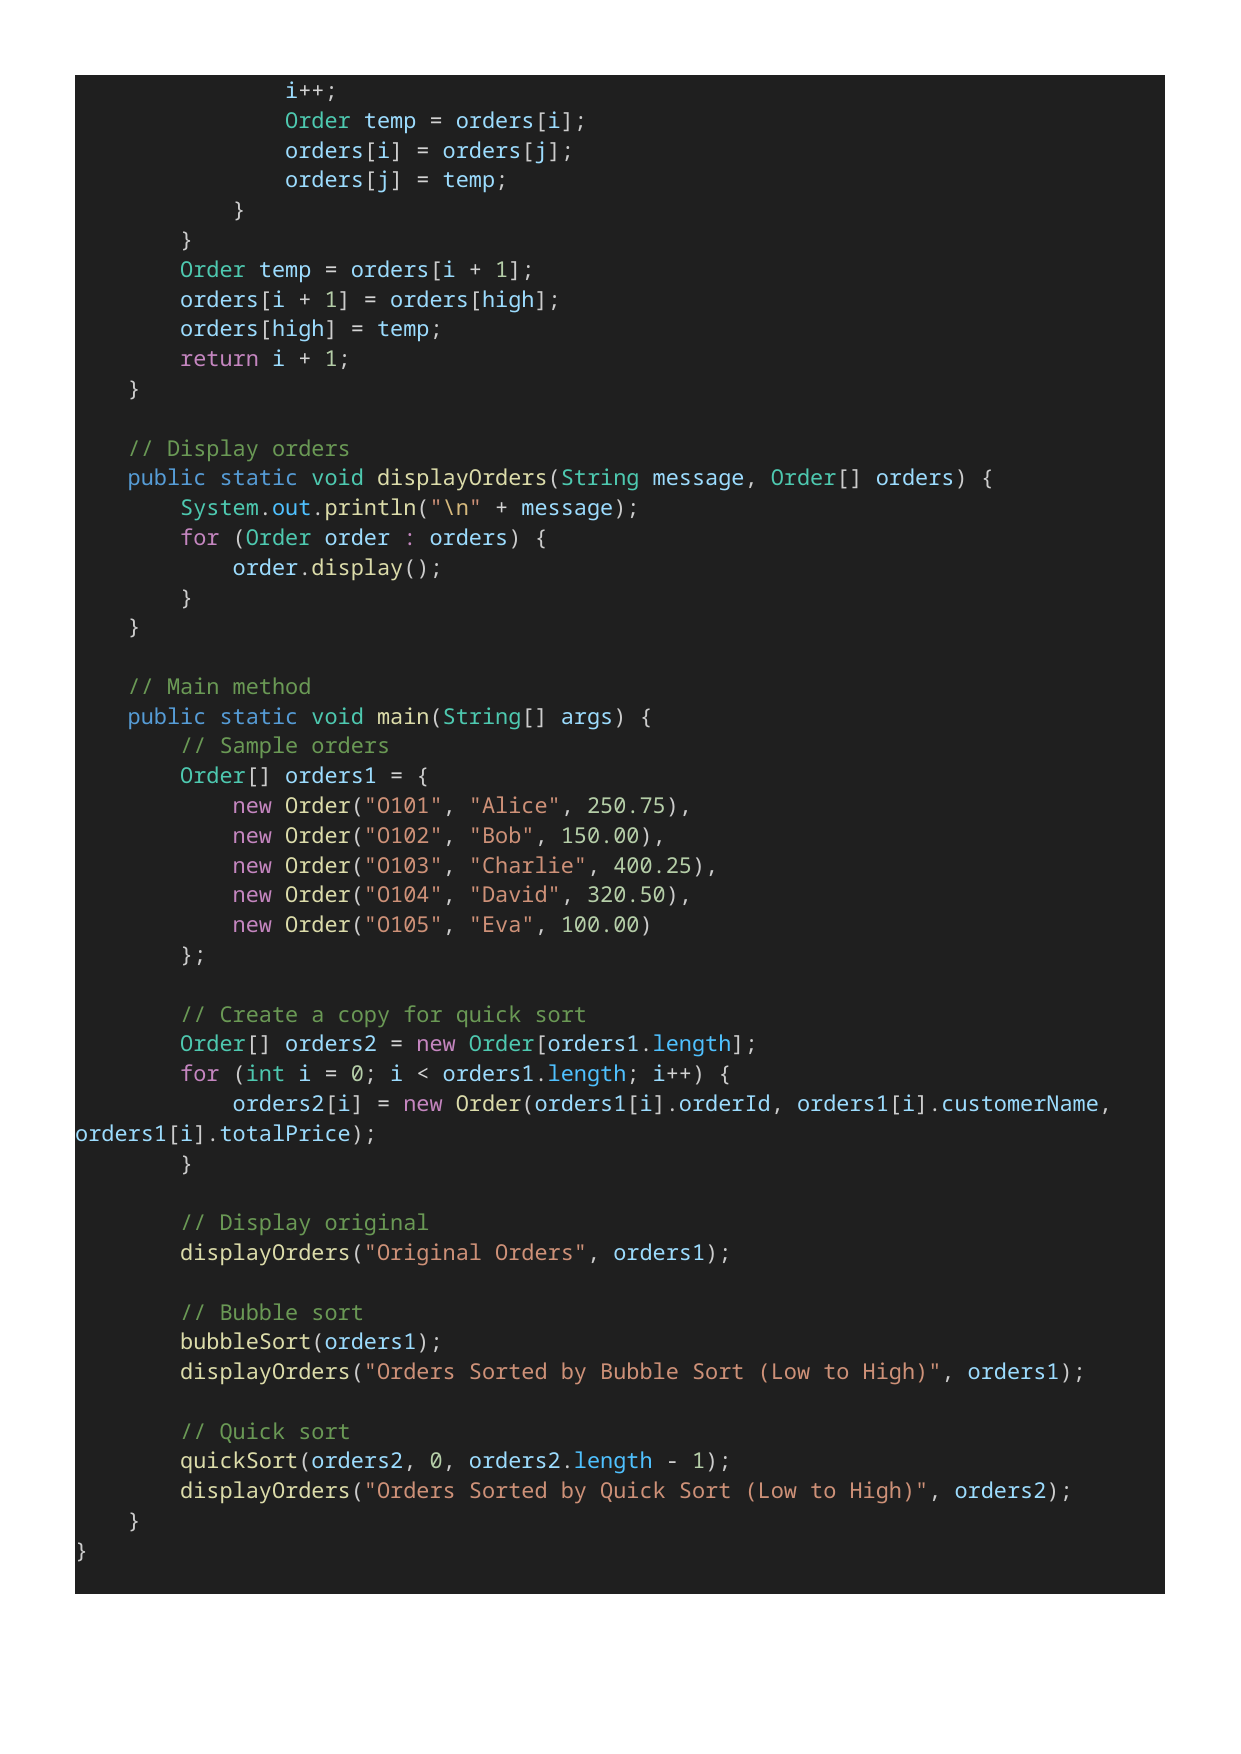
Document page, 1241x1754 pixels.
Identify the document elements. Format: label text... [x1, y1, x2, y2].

text Order temp = orders[i + 1]; [75, 254, 1165, 283]
text new Order("O104", "David", 320.50), [75, 879, 1165, 909]
text orders[j] = temp; [75, 164, 1165, 194]
text } [75, 581, 1165, 611]
text public static void main(String[] args) { [75, 701, 1165, 730]
text // Sample orders [75, 730, 1165, 760]
text new Order("O102", "Bob", 150.00), [75, 820, 1165, 849]
text for (Order order : orders) { [75, 522, 1165, 552]
text // Display original [75, 1207, 1165, 1237]
text orders[high] = temp; [75, 313, 1165, 343]
text new Order("O105", "Eva", 100.00) [75, 909, 1165, 939]
text displayOrders("Orders Sorted by Quick Sort (Low to High)", orders2); [75, 1475, 1165, 1505]
text displayOrders("Orders Sorted by Bubble Sort (Low to High)", orders1); [75, 1356, 1165, 1386]
text for (int i = 0; i < orders1.length; i++) { [75, 1058, 1165, 1088]
text } [75, 224, 1165, 254]
text // Quick sort [75, 1416, 1165, 1445]
text return i + 1; [75, 343, 1165, 373]
text i++; [75, 75, 1165, 105]
text Order[] orders1 = { [75, 760, 1165, 790]
text } [75, 373, 1165, 403]
text public static void displayOrders(String message, Order[] orders) { [75, 462, 1165, 492]
text new Order("O101", "Alice", 250.75), [75, 790, 1165, 820]
text orders[i + 1] = orders[high]; [75, 283, 1165, 313]
text // Create a copy for quick sort [75, 998, 1165, 1028]
text quickSort(orders2, 0, orders2.length - 1); [75, 1445, 1165, 1475]
text orders2[i] = new Order(orders1[i].orderId, orders1[i].customerName, orders1[i].totalPrice); [75, 1088, 1165, 1147]
text orders[i] = orders[j]; [75, 134, 1165, 164]
text // Bubble sort [75, 1296, 1165, 1326]
text } [75, 1505, 1165, 1535]
text } [75, 1535, 1165, 1564]
text Order temp = orders[i]; [75, 105, 1165, 134]
text // Display orders [75, 432, 1165, 462]
text // Main method [75, 671, 1165, 701]
text new Order("O103", "Charlie", 400.25), [75, 849, 1165, 879]
text } [75, 611, 1165, 641]
text } [75, 194, 1165, 224]
text bubbleSort(orders1); [75, 1326, 1165, 1356]
text Order[] orders2 = new Order[orders1.length]; [75, 1028, 1165, 1058]
text }; [75, 939, 1165, 969]
text displayOrders("Original Orders", orders1); [75, 1237, 1165, 1267]
text order.display(); [75, 552, 1165, 581]
text System.out.println("\n" + message); [75, 492, 1165, 522]
text } [75, 1147, 1165, 1177]
